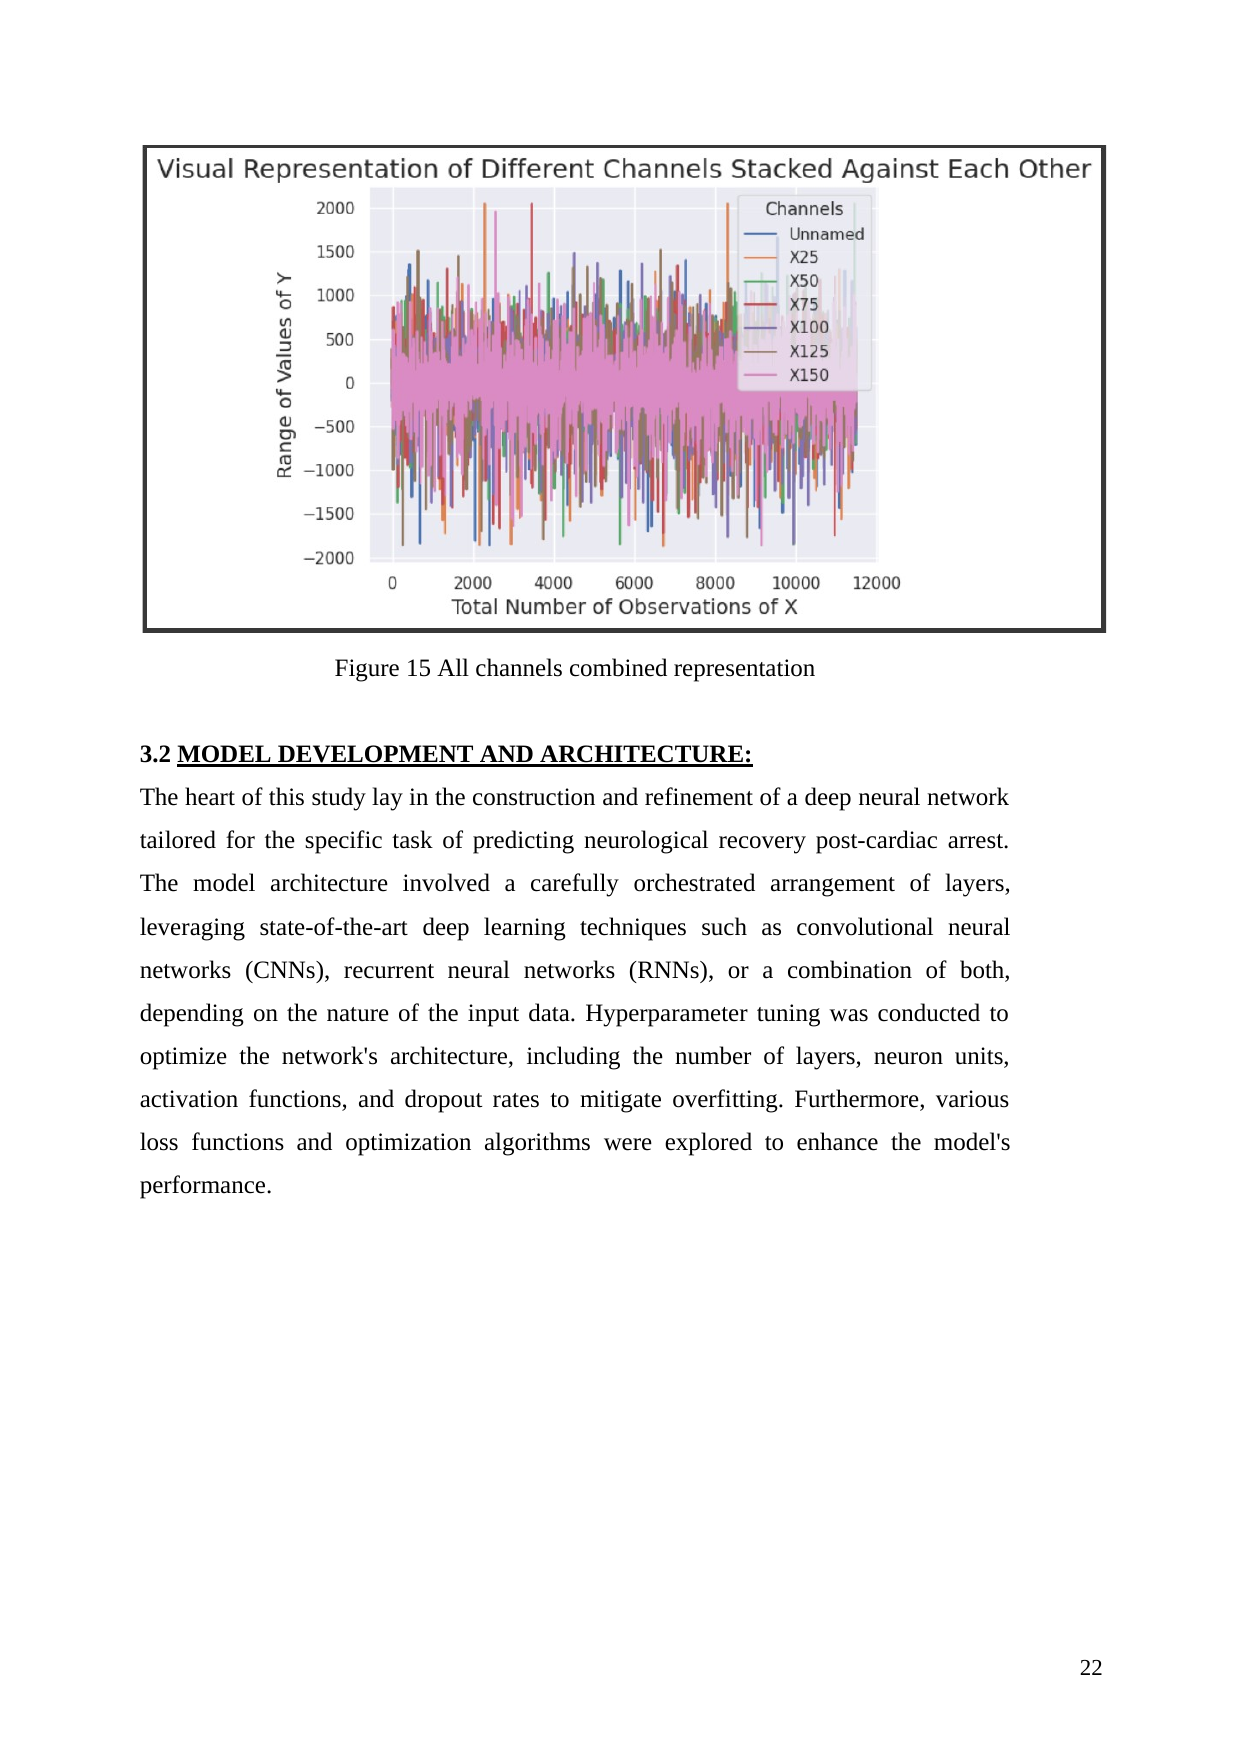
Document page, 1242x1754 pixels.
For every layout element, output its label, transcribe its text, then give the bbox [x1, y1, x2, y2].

text Figure 15 All channels combined representation [334, 653, 1137, 681]
subtitle MODEL DEVELOPMENT AND ARCHITECTURE: [139, 739, 1137, 768]
text The heart of this study lay in the construction and refinement of a deep neural network tailored for the specific task of predicting neurological recovery post-cardiac arrest. The model architecture involved a carefully orchestrated arrangement of layers, leveraging state-of-the-art deep learning techniques such as convolutional neural networks (CNNs), recurrent neural networks (RNNs), or a combination of both, depending on the nature of the input data. Hyperparameter tuning was conducted to optimize the network's architecture, including the number of layers, neuron units, activation functions, and dropout rates to mitigate overfitting. Furthermore, various loss functions and optimization algorithms were explored to enhance the model's performance. [139, 782, 1011, 1199]
picture [142, 145, 1107, 633]
